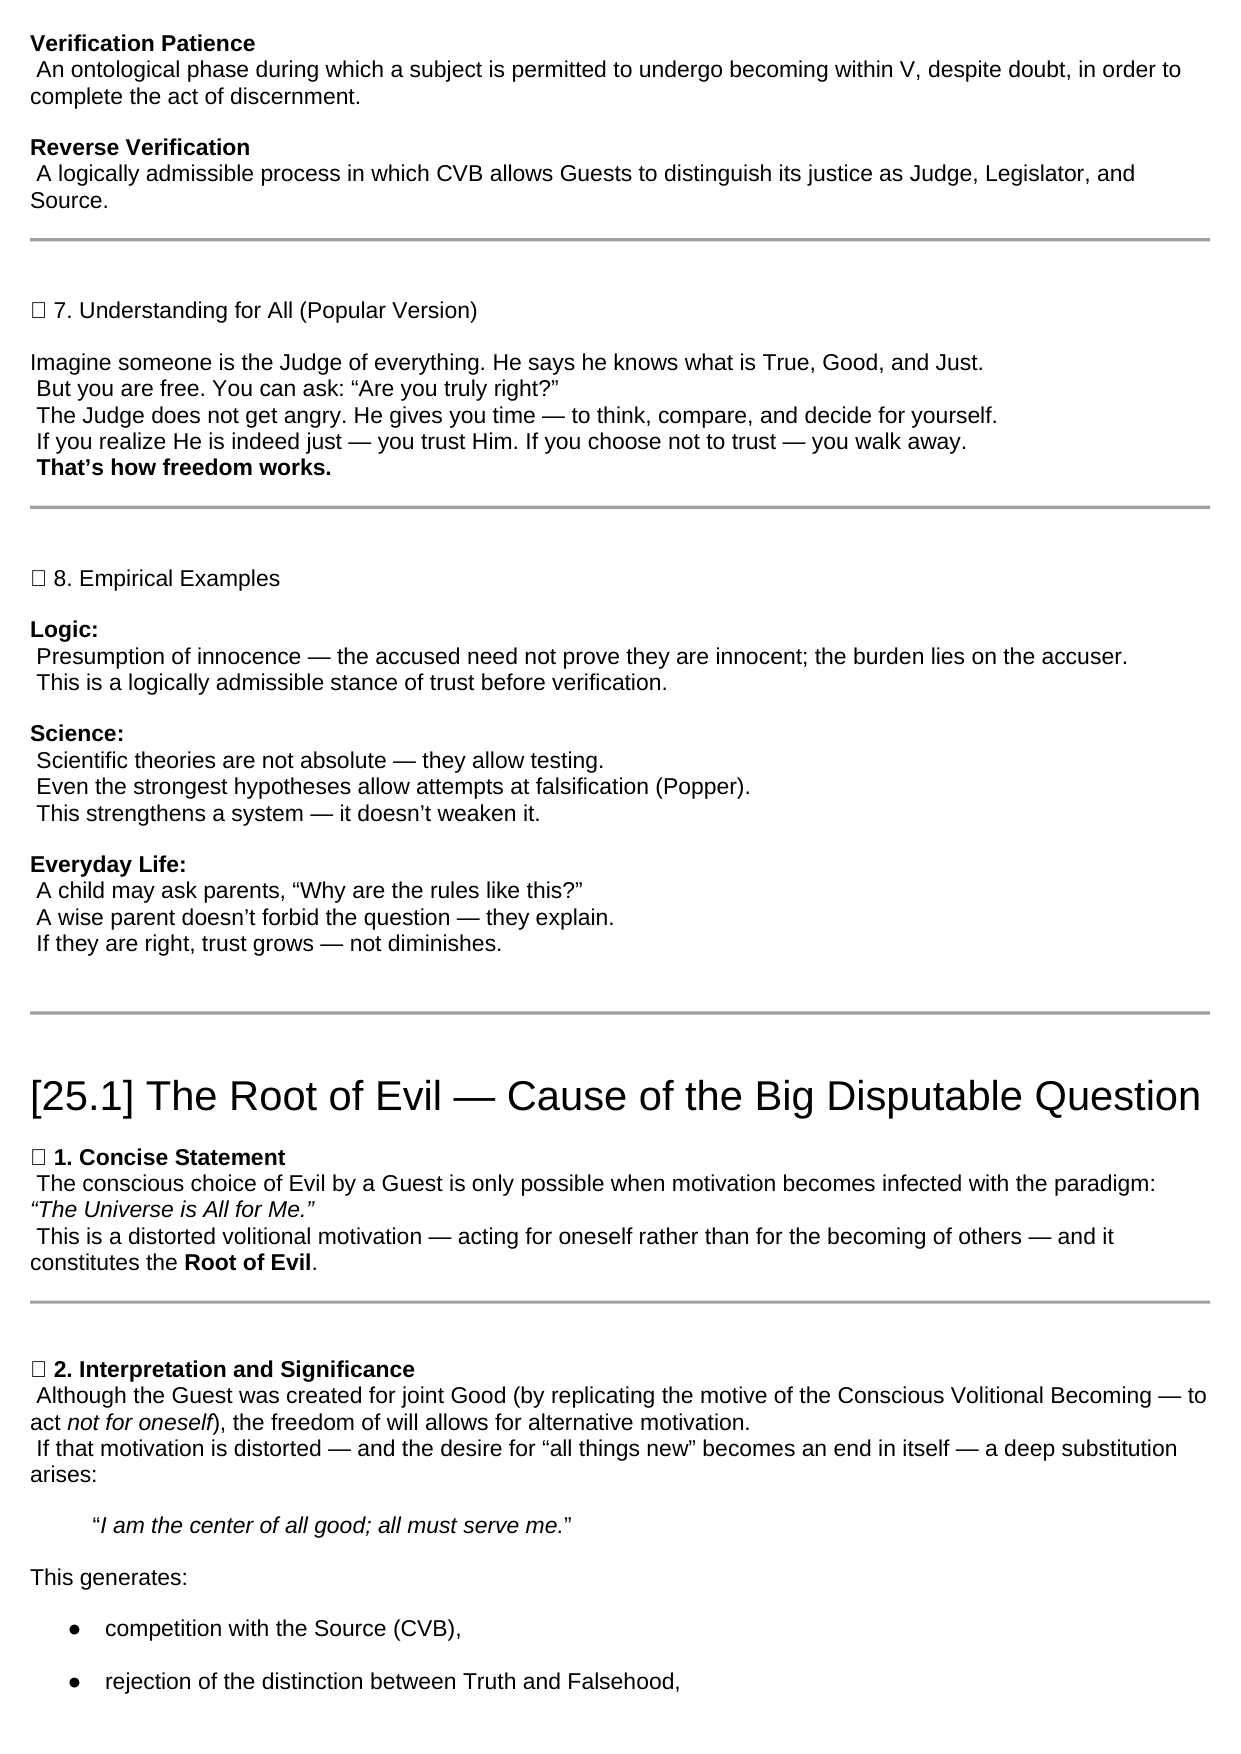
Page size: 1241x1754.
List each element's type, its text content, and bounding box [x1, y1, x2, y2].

list competition with the Source (CVB), [67, 1615, 1210, 1668]
text “I am the center of all good; all must serve me.” [92, 1512, 1148, 1539]
text Science: Scientific theories are not absolute — they allow testing. Even the strongest hypotheses allow attempts at falsification (Popper). This strengthens a system — it doesn’t weaken it. [30, 720, 1210, 826]
text Logic: Presumption of innocence — the accused need not prove they are innocent; the burden lies on the accuser. This is a logically admissible stance of trust before verification. [30, 616, 1210, 695]
text 🔹 7. Understanding for All (Popular Version) [30, 297, 1210, 324]
subtitle [25.1] The Root of Evil — Cause of the Big Disputable Question [30, 1071, 1210, 1119]
text 🔹 2. Interpretation and Significance Although the Guest was created for joint Good (by replicating the motive of the Conscious Volitional Becoming — to act not for oneself), the freedom of will allows for alternative motivation. If that motivation is distorted — and the desire for “all things new” becomes an end in itself — a deep substitution arises: [30, 1356, 1210, 1487]
text 🔹 8. Empirical Examples [30, 565, 1210, 591]
text This generates: [30, 1564, 1210, 1590]
text 🔹 1. Concise Statement The conscious choice of Evil by a Guest is only possible when motivation becomes infected with the paradigm: “The Universe is All for Me.” This is a distorted volitional motivation — acting for oneself rather than for the becoming of others — and it constitutes the Root of Evil. [30, 1144, 1210, 1276]
list rejection of the distinction between Truth and Falsehood, [67, 1668, 1210, 1721]
text Reverse Verification A logically admissible process in which CVB allows Guests to distinguish its justice as Judge, Legislator, and Source. [30, 134, 1210, 213]
text Everyday Life: A child may ask parents, “Why are the rules like this?” A wise parent doesn’t forbid the question — they explain. If they are right, trust grows — not diminishes. [30, 851, 1210, 956]
